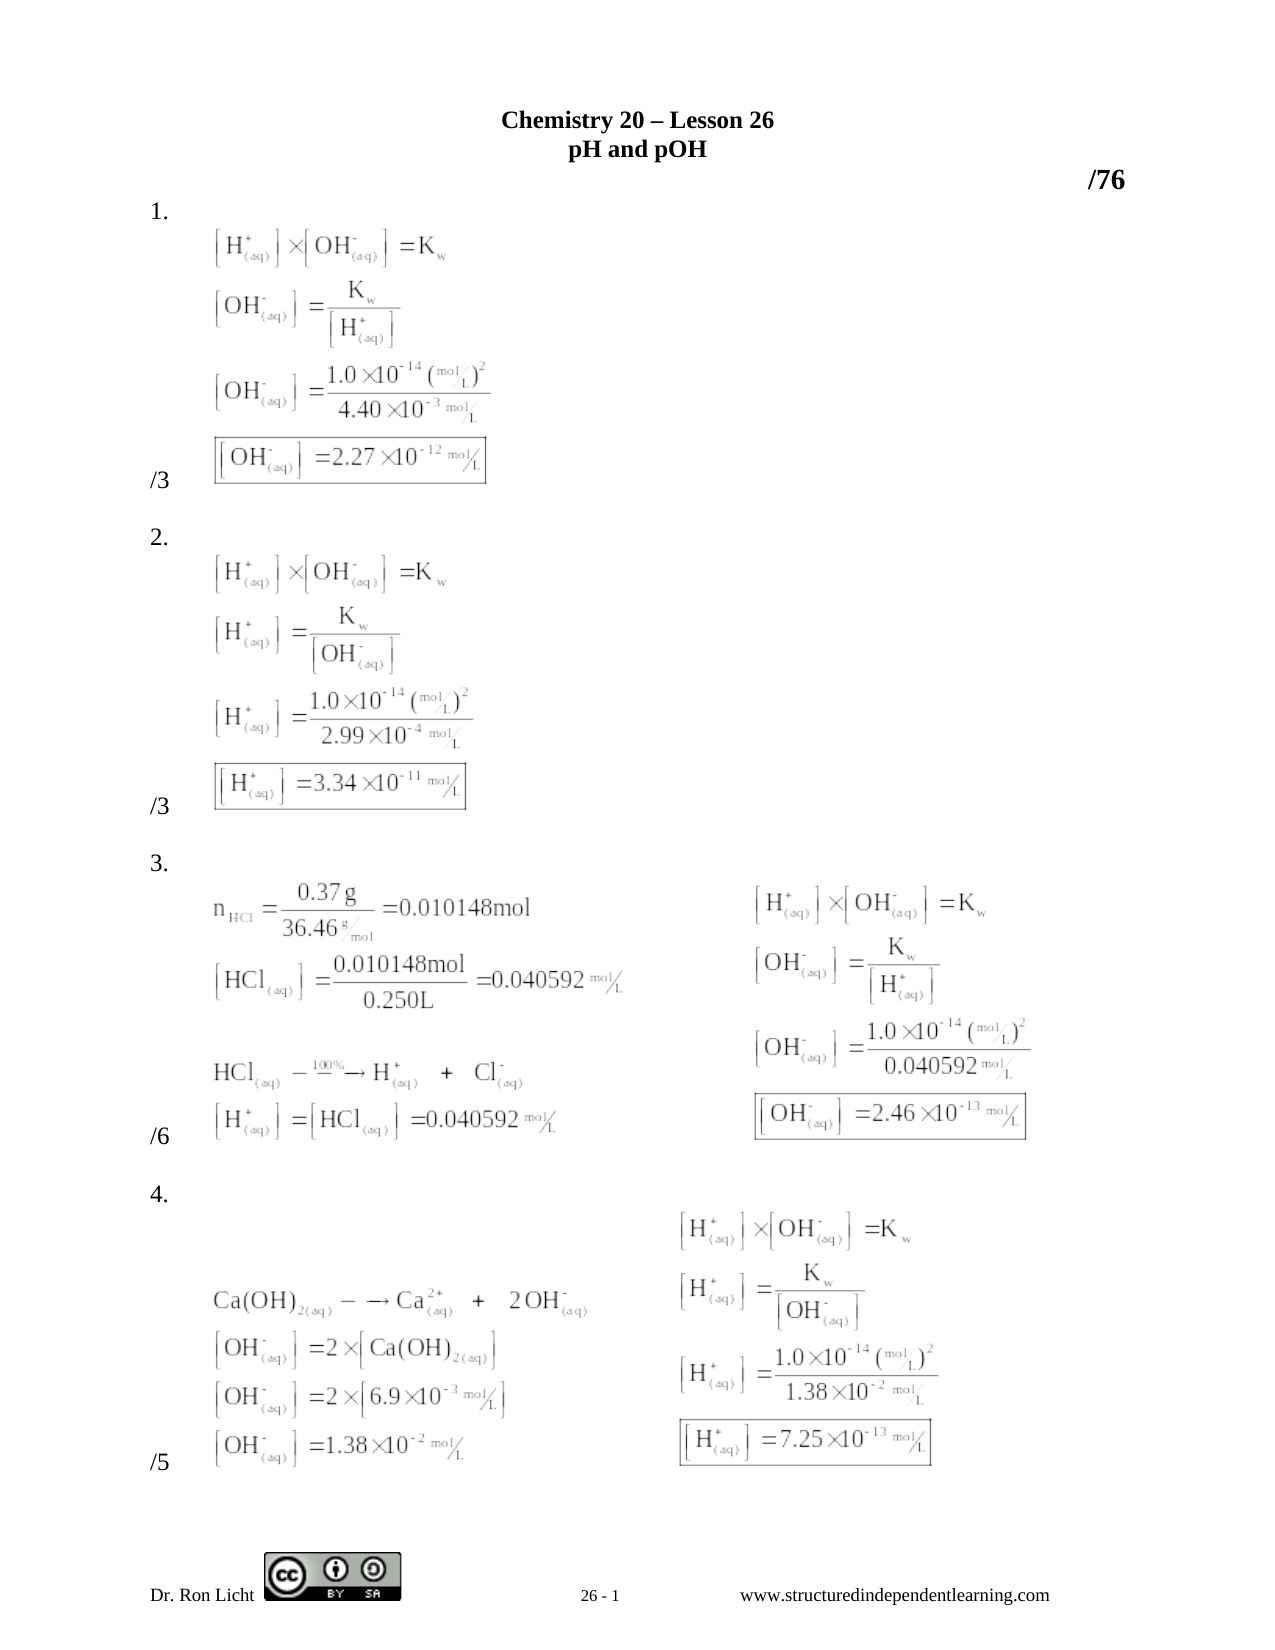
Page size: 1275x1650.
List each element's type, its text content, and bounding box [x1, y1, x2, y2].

text Chemistry 20 – Lesson 26 [150, 105, 1125, 134]
text /5 [150, 1207, 1125, 1476]
text 4. [150, 1179, 1125, 1207]
text /3 [150, 225, 1125, 493]
picture [264, 1552, 402, 1601]
text 1. [150, 196, 1125, 225]
text 2. [150, 522, 1125, 551]
text 3. [150, 848, 1125, 877]
text /3 [150, 551, 1125, 820]
text /76 [150, 162, 1125, 196]
text /6 [150, 877, 1125, 1150]
text pH and pOH [150, 134, 1125, 162]
